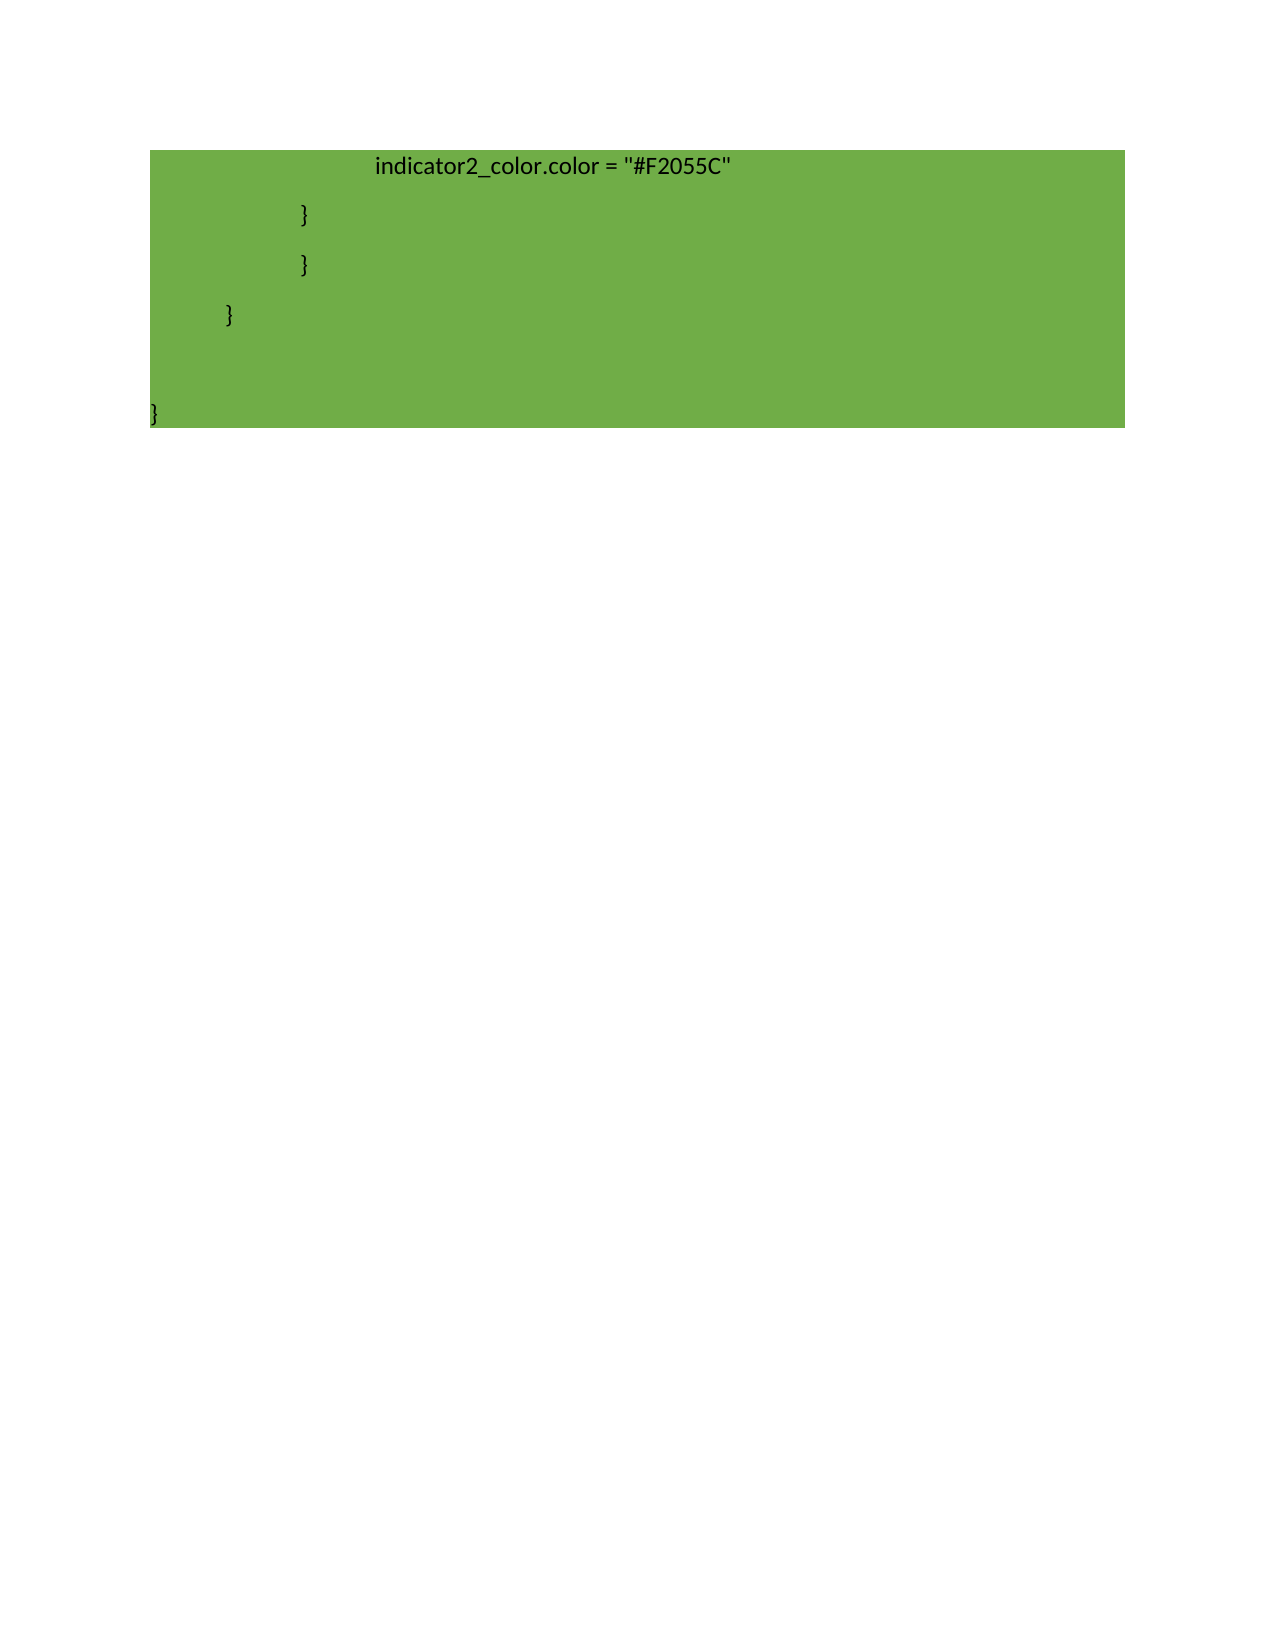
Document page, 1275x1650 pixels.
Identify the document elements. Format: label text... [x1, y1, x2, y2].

text } [150, 398, 1125, 428]
text } [150, 249, 1125, 280]
text } [150, 199, 1125, 230]
text indicator2_color.color = "#F2055C" [150, 150, 1125, 181]
text } [150, 299, 1125, 329]
